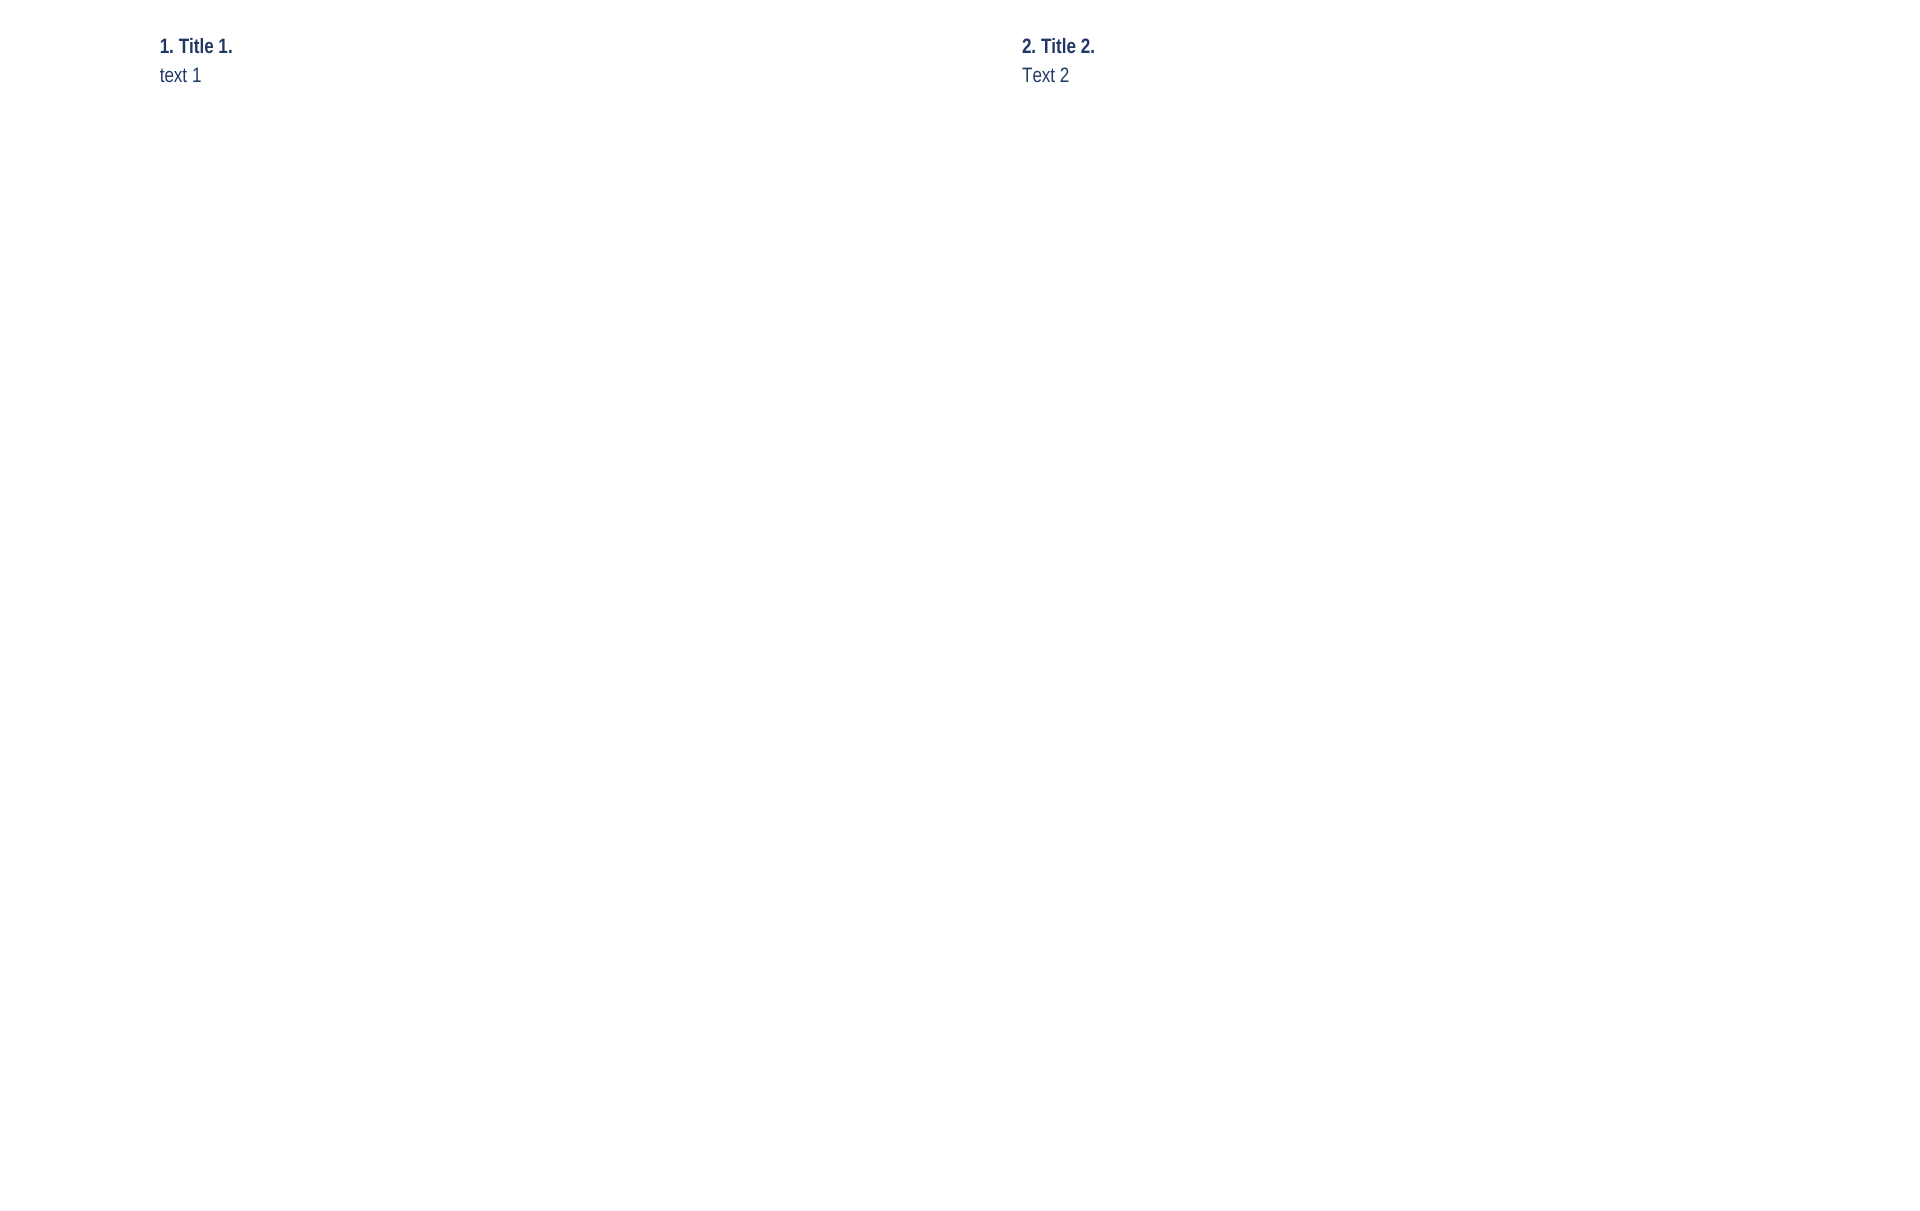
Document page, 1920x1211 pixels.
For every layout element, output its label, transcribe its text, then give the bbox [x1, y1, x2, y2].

text Title 1. [118, 29, 939, 59]
text Text 2 [980, 59, 1801, 89]
text text 1 [118, 59, 939, 89]
text Title 2. [980, 29, 1801, 59]
